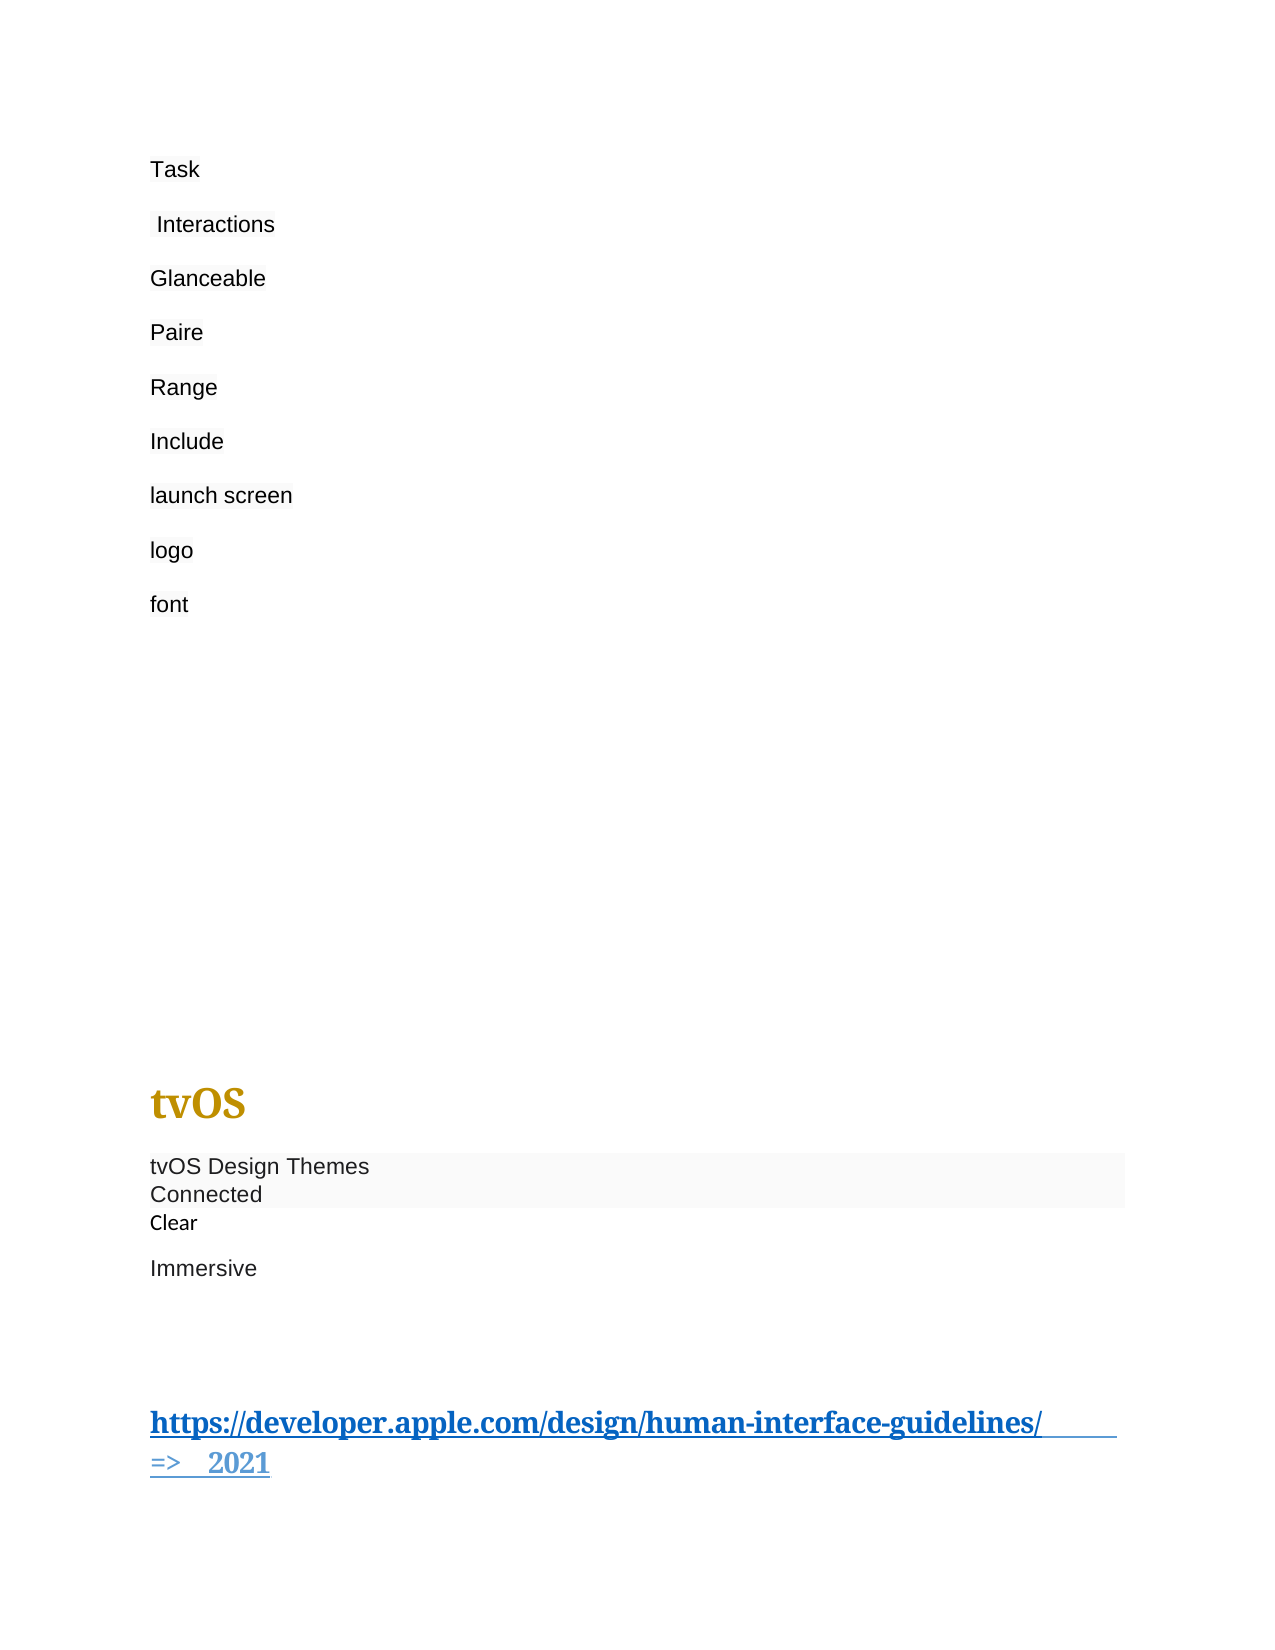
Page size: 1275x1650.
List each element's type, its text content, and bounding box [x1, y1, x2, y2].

subtitle tvOS Design Themes [150, 1153, 1125, 1179]
text launch screen [150, 476, 1125, 509]
text font [150, 585, 1125, 617]
text Include [150, 422, 1125, 454]
text tvOS [150, 1074, 1125, 1131]
text Task [150, 150, 1125, 182]
text https://developer.apple.com/design/human-interface-guidelines/ => 2021 [150, 1403, 1125, 1482]
text Glanceable [150, 259, 1125, 291]
text Immersive [150, 1255, 1125, 1281]
text Range [150, 367, 1125, 400]
text Paire [150, 313, 1125, 346]
text Clear [150, 1208, 1125, 1236]
subtitle Connected [150, 1181, 1125, 1208]
text Interactions [150, 204, 1125, 237]
text logo [150, 531, 1125, 563]
